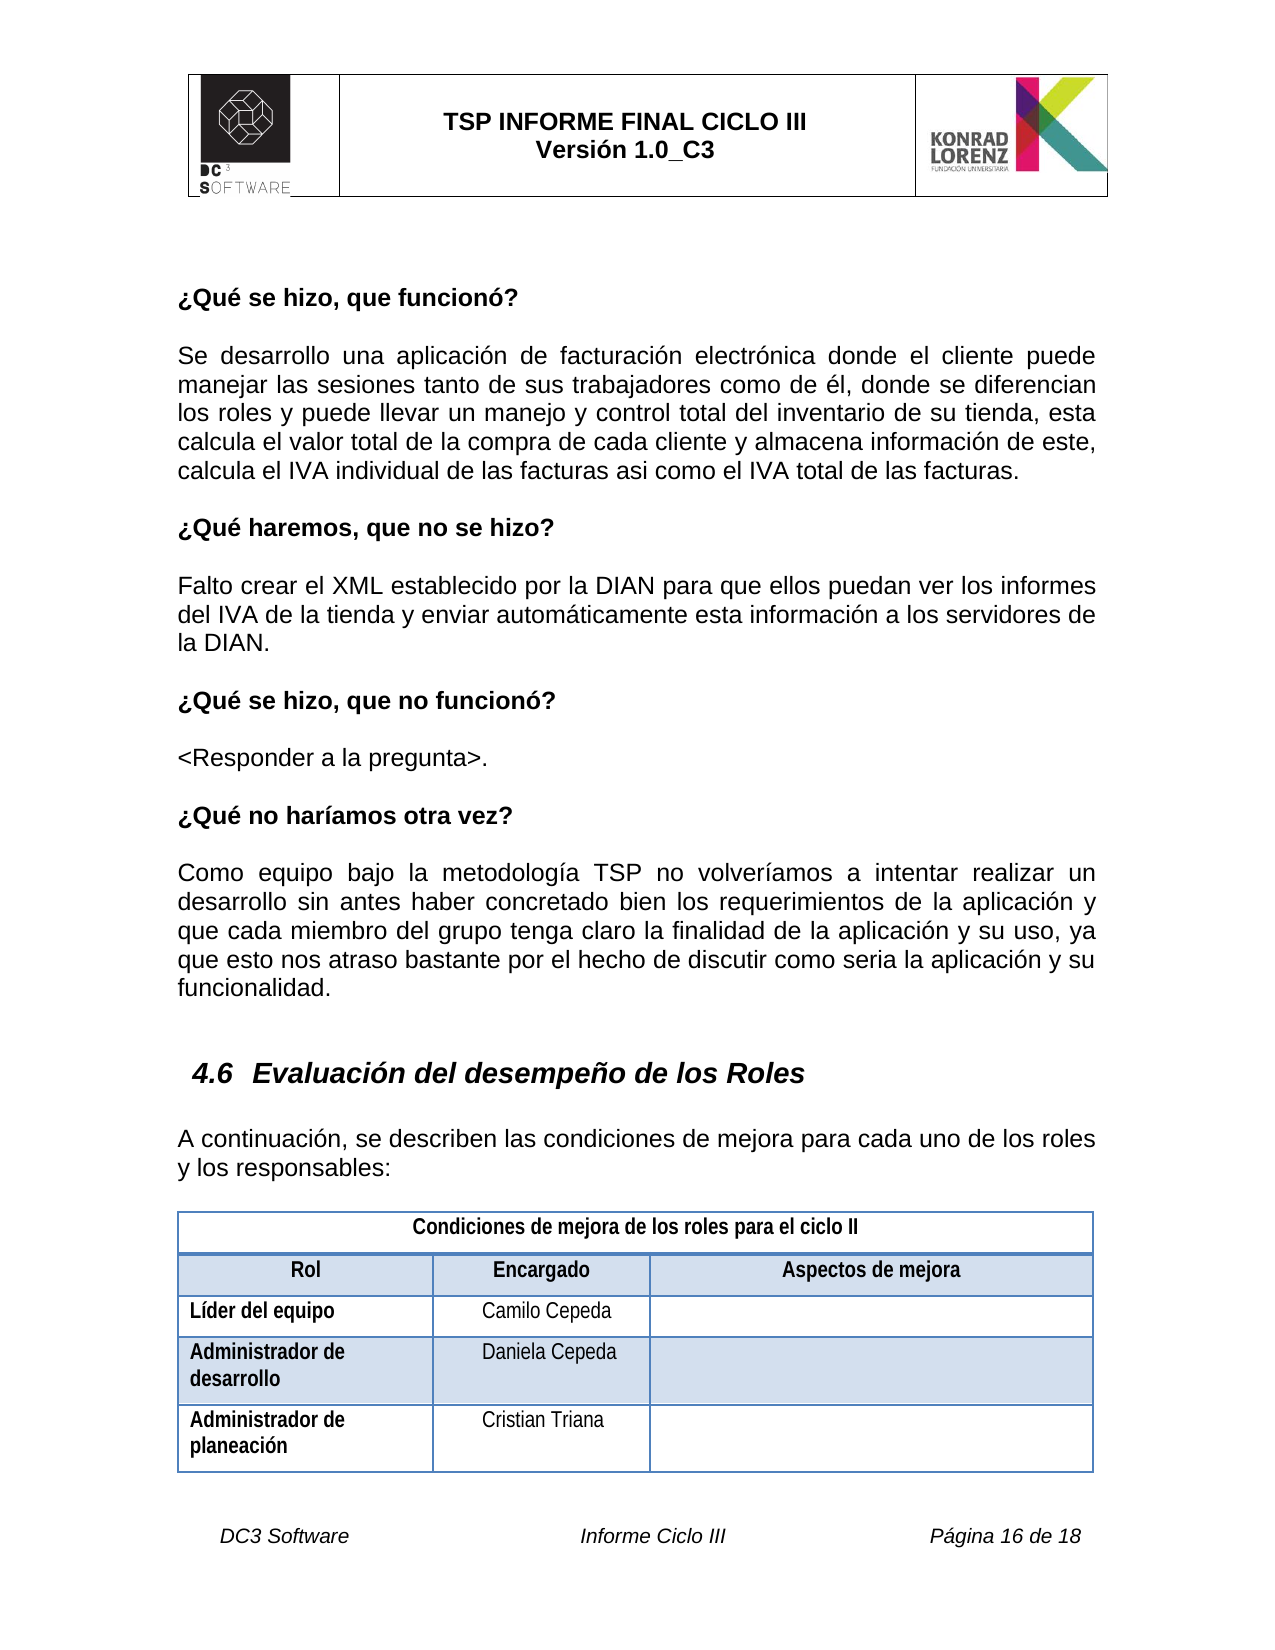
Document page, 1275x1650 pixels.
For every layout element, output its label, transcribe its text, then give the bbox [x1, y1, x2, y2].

subtitle Evaluación del desempeño de los Roles [192, 1056, 1098, 1089]
table_header Condiciones de mejora de los roles para el ciclo II [179, 1213, 1092, 1252]
text A continuación, se describen las condiciones de mejora para cada uno de los roles y los responsables: [177, 1124, 1098, 1182]
table_cell Administrador de planeación [179, 1406, 432, 1471]
text Como equipo bajo la metodología TSP no volveríamos a intentar realizar un desarrollo sin antes haber concretado bien los requerimientos de la aplicación y que cada miembro del grupo tenga claro la finalidad de la aplicación y su uso, ya que esto nos atraso bastante por el hecho de discutir como seria la aplicación y su funcionalidad. [177, 858, 1098, 1002]
text Falto crear el XML establecido por la DIAN para que ellos puedan ver los informes del IVA de la tienda y enviar automáticamente esta información a los servidores de la DIAN. [177, 571, 1098, 657]
text ¿Qué no haríamos otra vez? [177, 801, 1098, 830]
table_cell [651, 1297, 1092, 1336]
picture [200, 75, 291, 197]
table_cell Administrador de desarrollo [179, 1338, 432, 1403]
table_cell Líder del equipo [179, 1297, 432, 1336]
text <Responder a la pregunta>. [177, 743, 1098, 772]
table_cell Aspectos de mejora [651, 1256, 1092, 1295]
table_cell Rol [179, 1256, 432, 1295]
picture [926, 75, 1108, 173]
table_cell Daniela Cepeda [434, 1338, 649, 1403]
text ¿Qué se hizo, que no funcionó? [177, 686, 1098, 715]
table_cell [651, 1406, 1092, 1471]
table_cell [651, 1338, 1092, 1403]
text ¿Qué haremos, que no se hizo? [177, 513, 1098, 542]
table_cell Encargado [434, 1256, 649, 1295]
text ¿Qué se hizo, que funcionó? [177, 283, 1098, 312]
table_cell Cristian Triana [434, 1406, 649, 1471]
table_cell Camilo Cepeda [434, 1297, 649, 1336]
